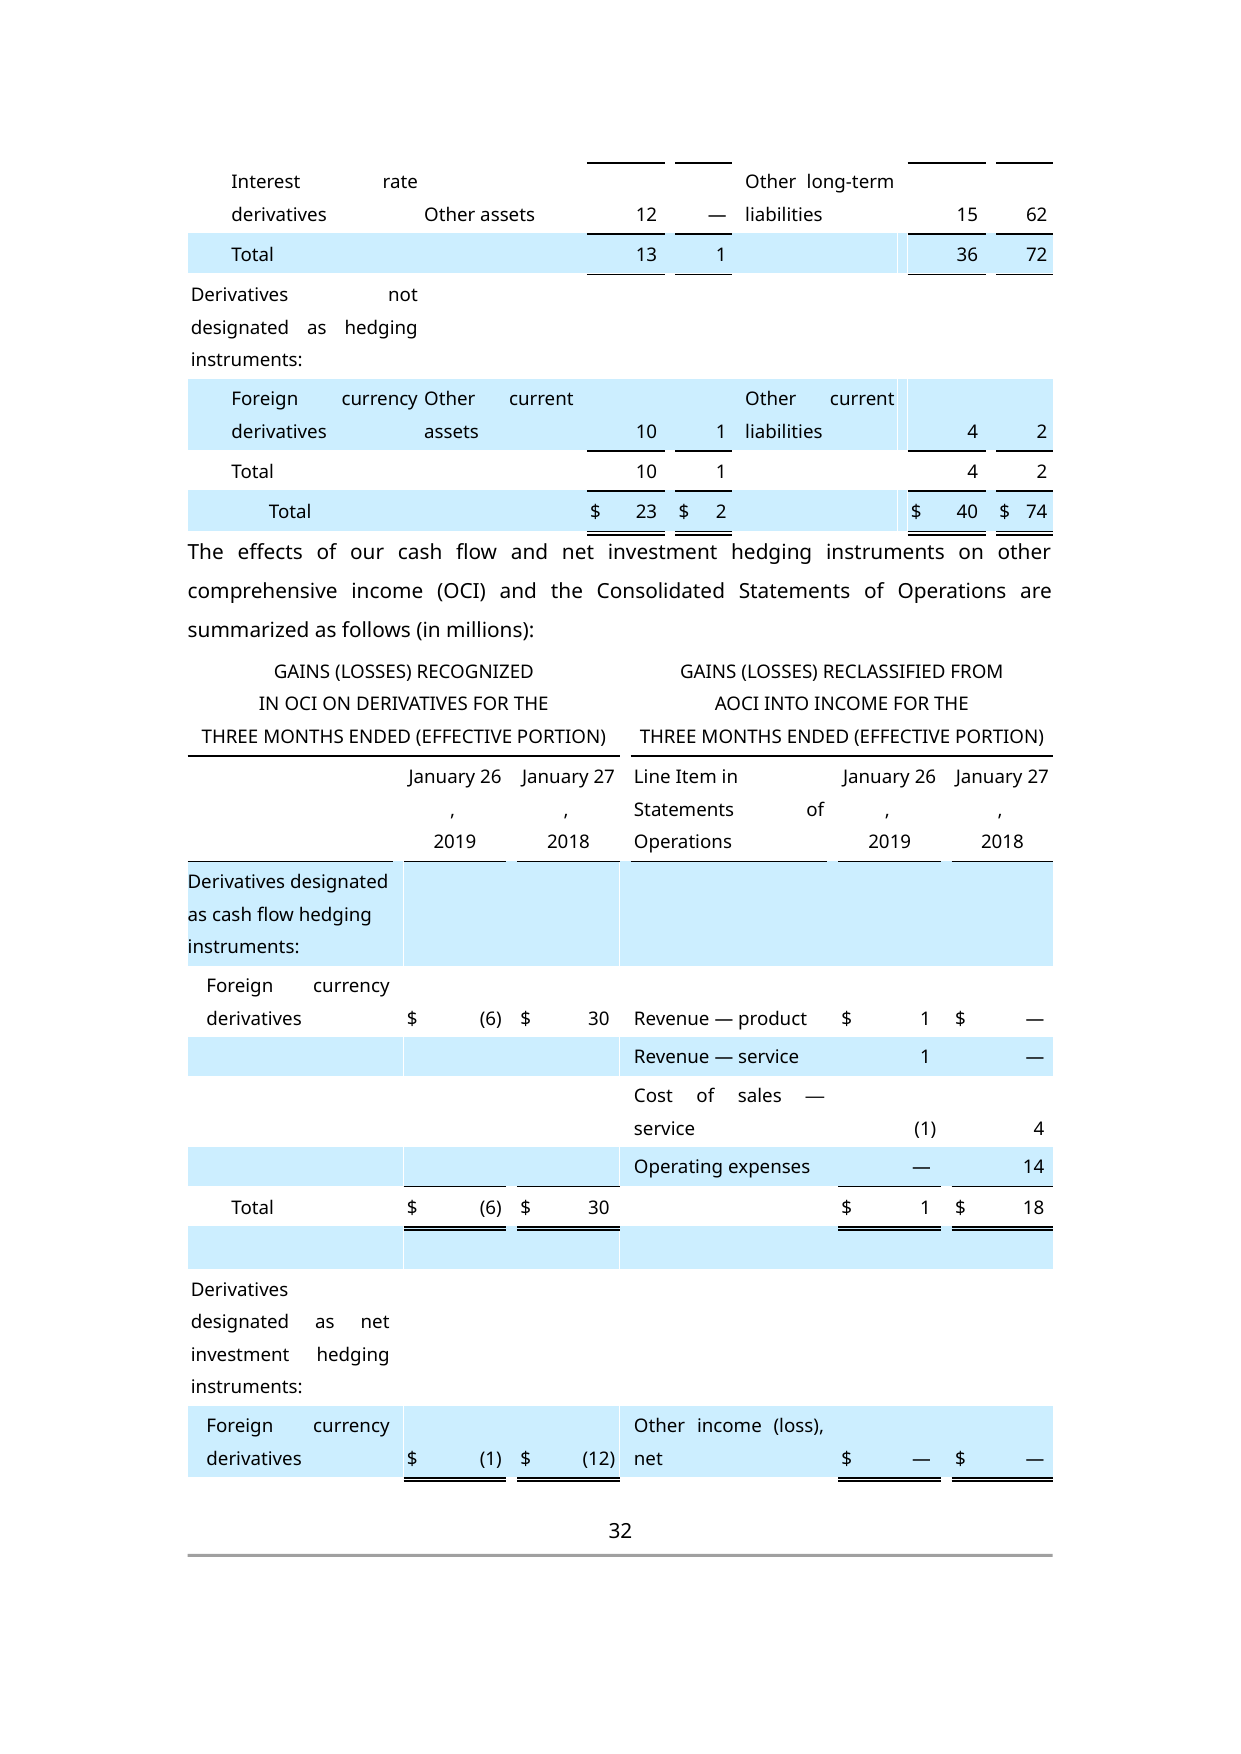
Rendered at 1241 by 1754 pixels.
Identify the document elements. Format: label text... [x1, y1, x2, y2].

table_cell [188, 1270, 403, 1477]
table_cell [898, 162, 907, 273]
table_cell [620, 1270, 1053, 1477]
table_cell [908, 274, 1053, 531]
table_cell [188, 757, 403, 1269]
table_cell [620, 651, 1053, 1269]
text 32 [187, 1514, 1053, 1547]
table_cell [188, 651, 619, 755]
text The effects of our cash flow and net investment hedging instruments on other comprehensive income (OCI) and the Consolidated Statements of Operations are summarized as follows (in millions): [187, 535, 1053, 646]
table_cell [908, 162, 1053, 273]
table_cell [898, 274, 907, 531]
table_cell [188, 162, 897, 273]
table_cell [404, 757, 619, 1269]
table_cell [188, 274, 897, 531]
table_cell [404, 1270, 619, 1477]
